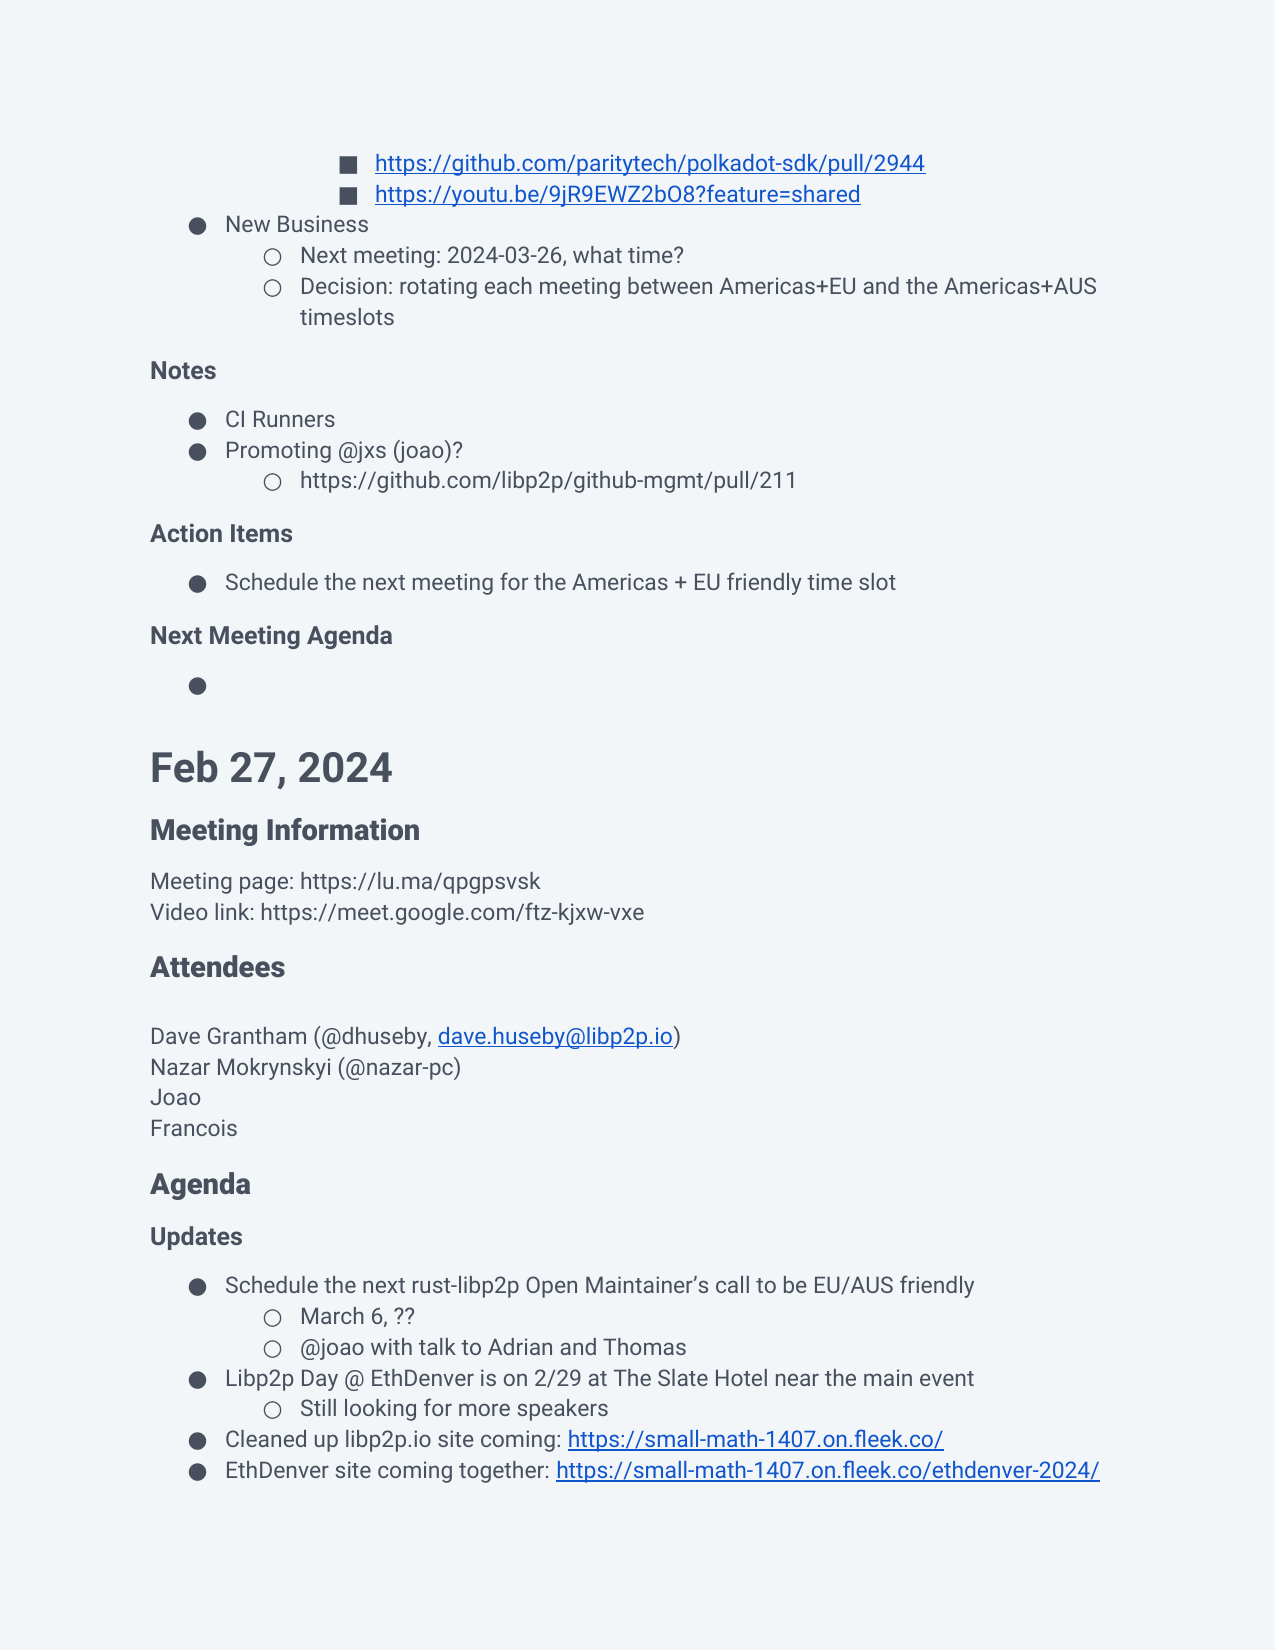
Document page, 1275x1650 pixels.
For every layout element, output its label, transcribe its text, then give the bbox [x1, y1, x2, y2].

subtitle Attendees [150, 951, 1125, 985]
list Next meeting: 2024-03-26, what time? [262, 242, 1125, 269]
subtitle Next Meeting Agenda [150, 621, 1125, 650]
list Cleaned up libp2p.io site coming: https://small-math-1407.on.fleek.co/ [187, 1426, 1125, 1453]
list CI Runners [187, 406, 1125, 433]
text Video link: https://meet.google.com/ftz-kjxw-vxe [150, 899, 1125, 926]
text Dave Grantham (@dhuseby, dave.huseby@libp2p.io) [150, 1023, 1125, 1050]
list Still looking for more speakers [262, 1396, 1125, 1422]
list EthDenver site coming together: https://small-math-1407.on.fleek.co/ethdenver-2024/ [187, 1457, 1125, 1484]
list https://youtu.be/9jR9EWZ2bO8?feature=shared [337, 181, 1125, 208]
list Schedule the next meeting for the Americas + EU friendly time slot [187, 569, 1125, 596]
text Nazar Mokrynskyi (@nazar-pc) [150, 1054, 1125, 1081]
subtitle Updates [150, 1222, 1125, 1251]
text Joao [150, 1084, 1125, 1111]
list Libp2p Day @ EthDenver is on 2/29 at The Slate Hotel near the main event [187, 1365, 1125, 1392]
subtitle Notes [150, 356, 1125, 385]
subtitle Action Items [150, 519, 1125, 548]
list Promoting @jxs (joao)? [187, 437, 1125, 464]
subtitle Agenda [150, 1167, 1125, 1201]
list @joao with talk to Adrian and Thomas [262, 1334, 1125, 1361]
list Decision: rotating each meeting between Americas+EU and the Americas+AUS timeslots [262, 273, 1125, 331]
text Francois [150, 1115, 1125, 1142]
subtitle Feb 27, 2024 [150, 744, 1125, 792]
list https://github.com/paritytech/polkadot-sdk/pull/2944 [337, 150, 1125, 177]
list March 6, ?? [262, 1303, 1125, 1330]
subtitle Meeting Information [150, 813, 1125, 847]
list https://github.com/libp2p/github-mgmt/pull/211 [262, 468, 1125, 494]
list New Business [187, 212, 1125, 238]
list Schedule the next rust-libp2p Open Maintainer’s call to be EU/AUS friendly [187, 1272, 1125, 1299]
text Meeting page: https://lu.ma/qpgpsvsk [150, 868, 1125, 895]
